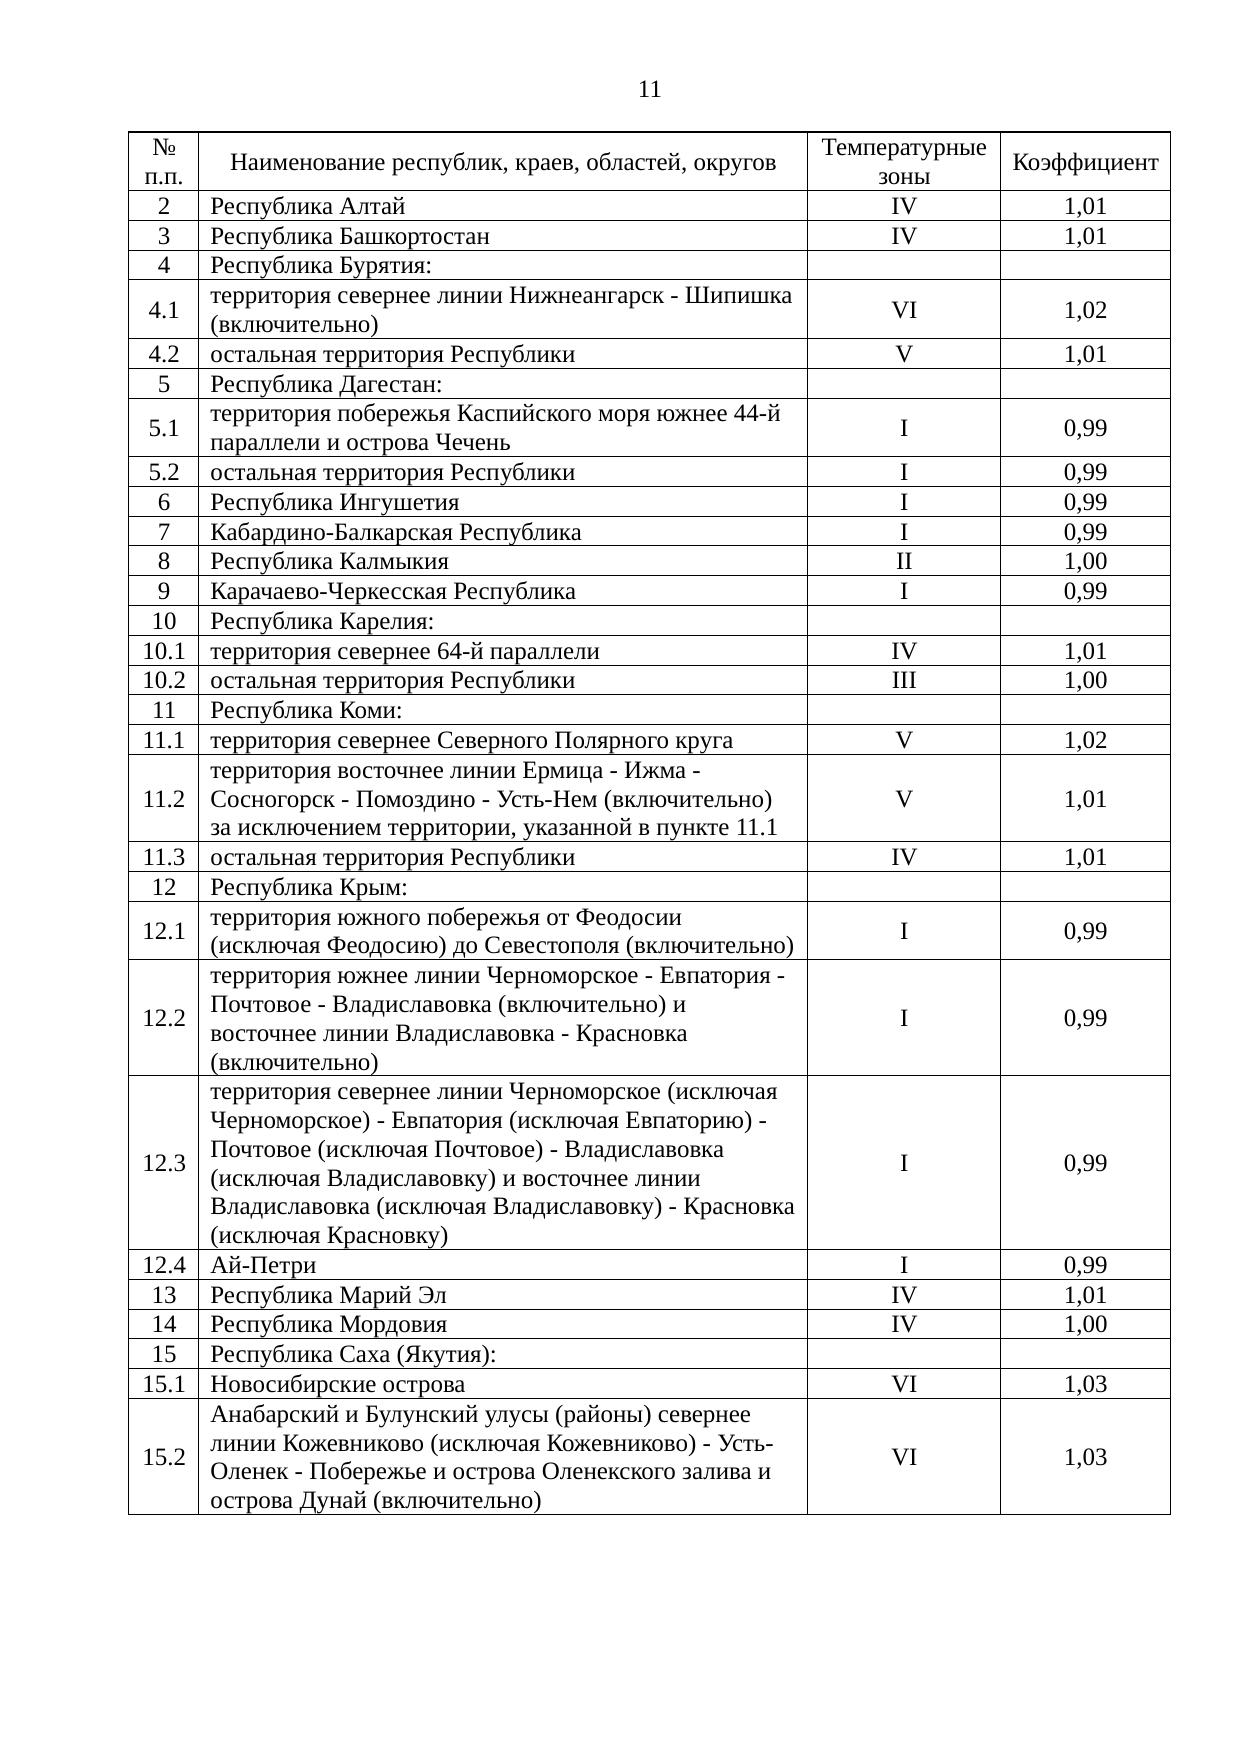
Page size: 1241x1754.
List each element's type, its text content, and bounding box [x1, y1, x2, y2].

table_cell 13 [129, 1280, 198, 1308]
table_cell IV [808, 191, 1000, 220]
table_cell V [808, 339, 1000, 368]
table_cell Республика Мордовия [199, 1310, 807, 1338]
table_cell Республика Калмыкия [199, 546, 807, 575]
table_cell 0,99 [1001, 457, 1170, 486]
table_cell 15.2 [129, 1399, 198, 1514]
table_cell 11.3 [129, 842, 198, 871]
table_cell 1,01 [1001, 636, 1170, 664]
table_cell Республика Крым: [199, 872, 807, 901]
table_cell Республика Алтай [199, 191, 807, 220]
table_cell 1,01 [1001, 191, 1170, 220]
table_cell I [808, 576, 1000, 605]
table_cell 10.2 [129, 666, 198, 694]
table_cell III [808, 666, 1000, 694]
table_cell 1,00 [1001, 1310, 1170, 1338]
table_cell I [808, 1076, 1000, 1249]
table_cell 0,99 [1001, 487, 1170, 516]
table_cell Республика Саха (Якутия): [199, 1339, 807, 1368]
table_cell [808, 695, 1000, 724]
table_cell территория южнее линии Черноморское - Евпатория - Почтовое - Владиславовка (включительно) и восточнее линии Владиславовка - Красновка (включительно) [199, 960, 807, 1075]
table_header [199, 133, 807, 190]
table_cell Новосибирские острова [199, 1369, 807, 1398]
table_cell 11.2 [129, 755, 198, 841]
table_cell 0,99 [1001, 960, 1170, 1075]
table_cell территория севернее линии Черноморское (исключая Черноморское) - Евпатория (исключая Евпаторию) - Почтовое (исключая Почтовое) - Владиславовка (исключая Владиславовку) и восточнее линии Владиславовка (исключая Владиславовку) - Красновка (исключая Красновку) [199, 1076, 807, 1249]
table_cell Республика Бурятия: [199, 251, 807, 279]
table_cell V [808, 755, 1000, 841]
table_cell 10.1 [129, 636, 198, 664]
table_cell I [808, 457, 1000, 486]
table_header Коэффициент [1001, 133, 1170, 190]
table_cell 7 [129, 517, 198, 545]
table_cell остальная территория Республики [199, 842, 807, 871]
table_cell 1,02 [1001, 280, 1170, 338]
table_cell IV [808, 636, 1000, 664]
table_cell IV [808, 1310, 1000, 1338]
table_cell 14 [129, 1310, 198, 1338]
table_cell 6 [129, 487, 198, 516]
table_cell 5 [129, 369, 198, 397]
table_cell 11.1 [129, 725, 198, 754]
table_cell II [808, 546, 1000, 575]
table_cell [808, 251, 1000, 279]
table_cell 0,99 [1001, 576, 1170, 605]
table_cell Республика Ингушетия [199, 487, 807, 516]
table_cell 5.1 [129, 399, 198, 456]
table_cell [808, 606, 1000, 635]
table_cell [808, 872, 1000, 901]
table_cell VI [808, 1399, 1000, 1514]
table_cell VI [808, 280, 1000, 338]
table_cell Кабардино-Балкарская Республика [199, 517, 807, 545]
table_cell Ай-Петри [199, 1250, 807, 1279]
table_cell территория побережья Каспийского моря южнее 44-й параллели и острова Чечень [199, 399, 807, 456]
table_cell остальная территория Республики [199, 666, 807, 694]
table_cell 0,99 [1001, 399, 1170, 456]
table_cell 1,01 [1001, 755, 1170, 841]
table_header № п.п. [129, 133, 198, 190]
table_cell [1001, 369, 1170, 397]
table_cell [1001, 251, 1170, 279]
table_cell I [808, 517, 1000, 545]
table_cell 12.2 [129, 960, 198, 1075]
table_cell I [808, 902, 1000, 959]
table_cell 1,03 [1001, 1399, 1170, 1514]
table_cell [1001, 1339, 1170, 1368]
table_cell 1,00 [1001, 666, 1170, 694]
table_cell остальная территория Республики [199, 339, 807, 368]
table_cell 0,99 [1001, 1076, 1170, 1249]
table_cell остальная территория Республики [199, 457, 807, 486]
table_cell 1,00 [1001, 546, 1170, 575]
table_cell IV [808, 842, 1000, 871]
table_cell 1,01 [1001, 221, 1170, 249]
table_cell Республика Марий Эл [199, 1280, 807, 1308]
table_cell 5.2 [129, 457, 198, 486]
table_cell VI [808, 1369, 1000, 1398]
table_cell Республика Коми: [199, 695, 807, 724]
table_cell 12.3 [129, 1076, 198, 1249]
table_cell 4.1 [129, 280, 198, 338]
table_cell 8 [129, 546, 198, 575]
table_cell 10 [129, 606, 198, 635]
table_header Температурные зоны [808, 133, 1000, 190]
table_cell 12.4 [129, 1250, 198, 1279]
table_cell территория севернее Северного Полярного круга [199, 725, 807, 754]
table_cell Карачаево-Черкесская Республика [199, 576, 807, 605]
table_cell 0,99 [1001, 1250, 1170, 1279]
table_cell территория севернее 64-й параллели [199, 636, 807, 664]
table_cell 1,01 [1001, 1280, 1170, 1308]
table_cell 0,99 [1001, 517, 1170, 545]
table_cell V [808, 725, 1000, 754]
table_cell 0,99 [1001, 902, 1170, 959]
table_cell 1,03 [1001, 1369, 1170, 1398]
table_cell [1001, 872, 1170, 901]
table_cell территория восточнее линии Ермица - Ижма - Сосногорск - Помоздино - Усть-Нем (включительно) за исключением территории, указанной в пункте 11.1 [199, 755, 807, 841]
table_cell 1,01 [1001, 842, 1170, 871]
table_cell 11 [129, 695, 198, 724]
table_cell I [808, 487, 1000, 516]
table_cell Республика Башкортостан [199, 221, 807, 249]
table_cell [808, 1339, 1000, 1368]
table_cell 9 [129, 576, 198, 605]
table_cell 15 [129, 1339, 198, 1368]
table_cell 15.1 [129, 1369, 198, 1398]
table_cell Республика Дагестан: [199, 369, 807, 397]
table_cell I [808, 960, 1000, 1075]
table_cell Республика Карелия: [199, 606, 807, 635]
table_cell I [808, 399, 1000, 456]
table_cell территория южного побережья от Феодосии (исключая Феодосию) до Севестополя (включительно) [199, 902, 807, 959]
table_cell территория севернее линии Нижнеангарск - Шипишка (включительно) [199, 280, 807, 338]
table_cell 2 [129, 191, 198, 220]
table_cell 3 [129, 221, 198, 249]
table_cell [808, 369, 1000, 397]
table_cell 4.2 [129, 339, 198, 368]
table_cell 1,02 [1001, 725, 1170, 754]
table_cell [1001, 695, 1170, 724]
table_cell 4 [129, 251, 198, 279]
table_cell [1001, 606, 1170, 635]
table_cell 12 [129, 872, 198, 901]
table_cell Анабарский и Булунский улусы (районы) севернее линии Кожевниково (исключая Кожевниково) - Усть-Оленек - Побережье и острова Оленекского залива и острова Дунай (включительно) [199, 1399, 807, 1514]
table_cell 1,01 [1001, 339, 1170, 368]
table_cell IV [808, 221, 1000, 249]
table_cell 12.1 [129, 902, 198, 959]
table_cell I [808, 1250, 1000, 1279]
table_cell IV [808, 1280, 1000, 1308]
